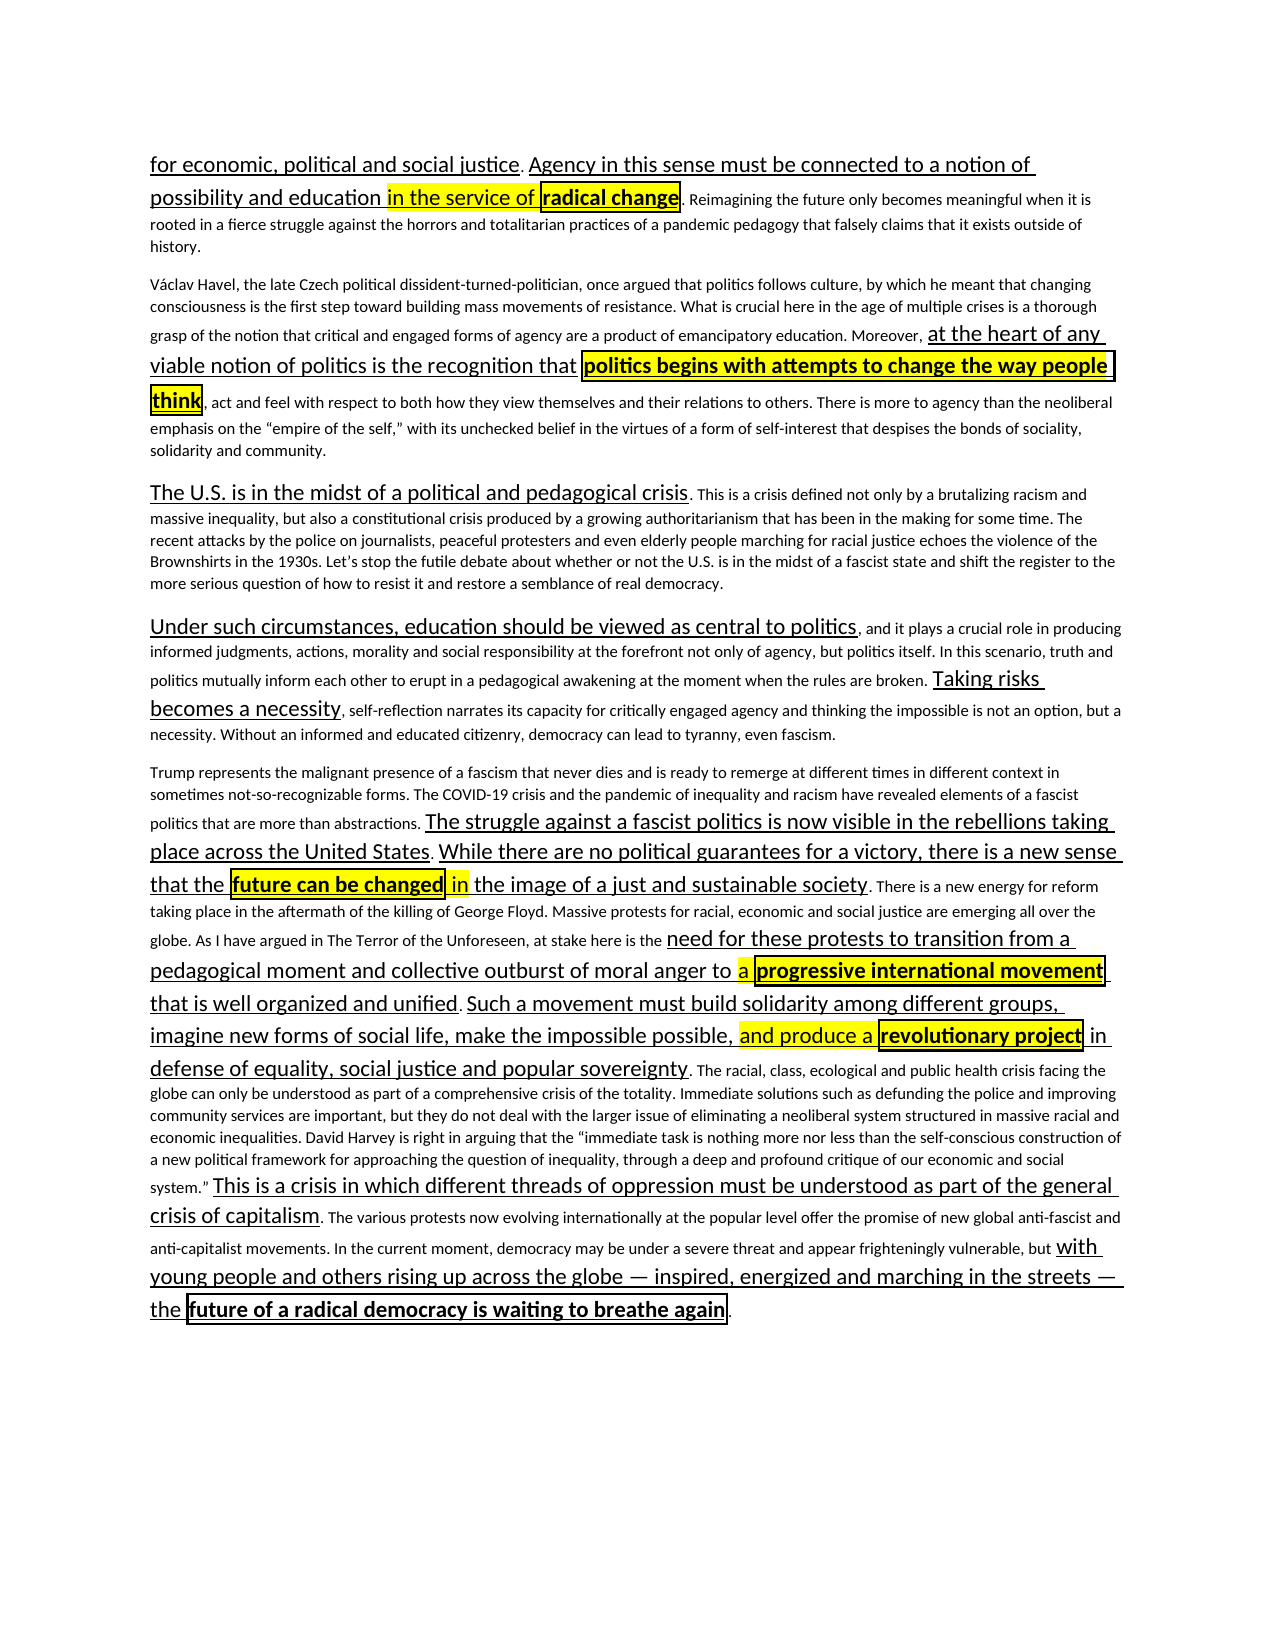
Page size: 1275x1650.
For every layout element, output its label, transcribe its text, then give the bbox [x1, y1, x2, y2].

text Václav Havel, the late Czech political dissident-turned-politician, once argued that politics follows culture, by which he meant that changing consciousness is the first step toward building mass movements of resistance. What is crucial here in the age of multiple crises is a thorough grasp of the notion that critical and engaged forms of agency are a product of emancipatory education. Moreover, at the heart of any viable notion of politics is the recognition that politics begins with attempts to change the way people think, act and feel with respect to both how they view themselves and their relations to others. There is more to agency than the neoliberal emphasis on the “empire of the self,” with its unchecked belief in the virtues of a form of self-interest that despises the bonds of sociality, solidarity and community. [150, 275, 1125, 460]
text Trump represents the malignant presence of a fascism that never dies and is ready to remerge at different times in different context in sometimes not-so-recognizable forms. The COVID-19 crisis and the pandemic of inequality and racism have revealed elements of a fascist politics that are more than abstractions. The struggle against a fascist politics is now visible in the rebellions taking place across the United States. While there are no political guarantees for a victory, there is a new sense that the future can be changed in the image of a just and sustainable society. There is a new energy for reform taking place in the aftermath of the killing of George Floyd. Massive protests for racial, economic and social justice are emerging all over the globe. As I have argued in The Terror of the Unforeseen, at stake here is the need for these protests to transition from a pedagogical moment and collective outburst of moral anger to a progressive international movement that is well organized and unified. Such a movement must build solidarity among different groups, imagine new forms of social life, make the impossible possible, and produce a revolutionary project in defense of equality, social justice and popular sovereignty. The racial, class, ecological and public health crisis facing the globe can only be understood as part of a comprehensive crisis of the totality. Immediate solutions such as defunding the police and improving community services are important, but they do not deal with the larger issue of eliminating a neoliberal system structured in massive racial and economic inequalities. David Harvey is right in arguing that the “immediate task is nothing more nor less than the self-conscious construction of a new political framework for approaching the question of inequality, through a deep and profound critique of our economic and social system.” This is a crisis in which different threads of oppression must be understood as part of the general crisis of capitalism. The various protests now evolving internationally at the popular level offer the promise of new global anti-fascist and anti-capitalist movements. In the current moment, democracy may be under a severe threat and appear frighteningly vulnerable, but with young people and others rising up across the globe — inspired, energized and marching in the streets — the future of a radical democracy is waiting to breathe again. [150, 763, 1125, 1325]
text The U.S. is in the midst of a political and pedagogical crisis. This is a crisis defined not only by a brutalizing racism and massive inequality, but also a constitutional crisis produced by a growing authoritarianism that has been in the making for some time. The recent attacks by the police on journalists, peaceful protesters and even elderly people marching for racial justice echoes the violence of the Brownshirts in the 1930s. Let’s stop the futile debate about whether or not the U.S. is in the midst of a fascist state and shift the register to the more serious question of how to resist it and restore a semblance of real democracy. [150, 478, 1125, 594]
text Under such circumstances, education should be viewed as central to politics, and it plays a crucial role in producing informed judgments, actions, morality and social responsibility at the forefront not only of agency, but politics itself. In this scenario, truth and politics mutually inform each other to erupt in a pedagogical awakening at the moment when the rules are broken. Taking risks becomes a necessity, self-reflection narrates its capacity for critically engaged agency and thinking the impossible is not an option, but a necessity. Without an informed and educated citizenry, democracy can lead to tyranny, even fascism. [150, 612, 1125, 744]
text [150, 150, 1125, 256]
